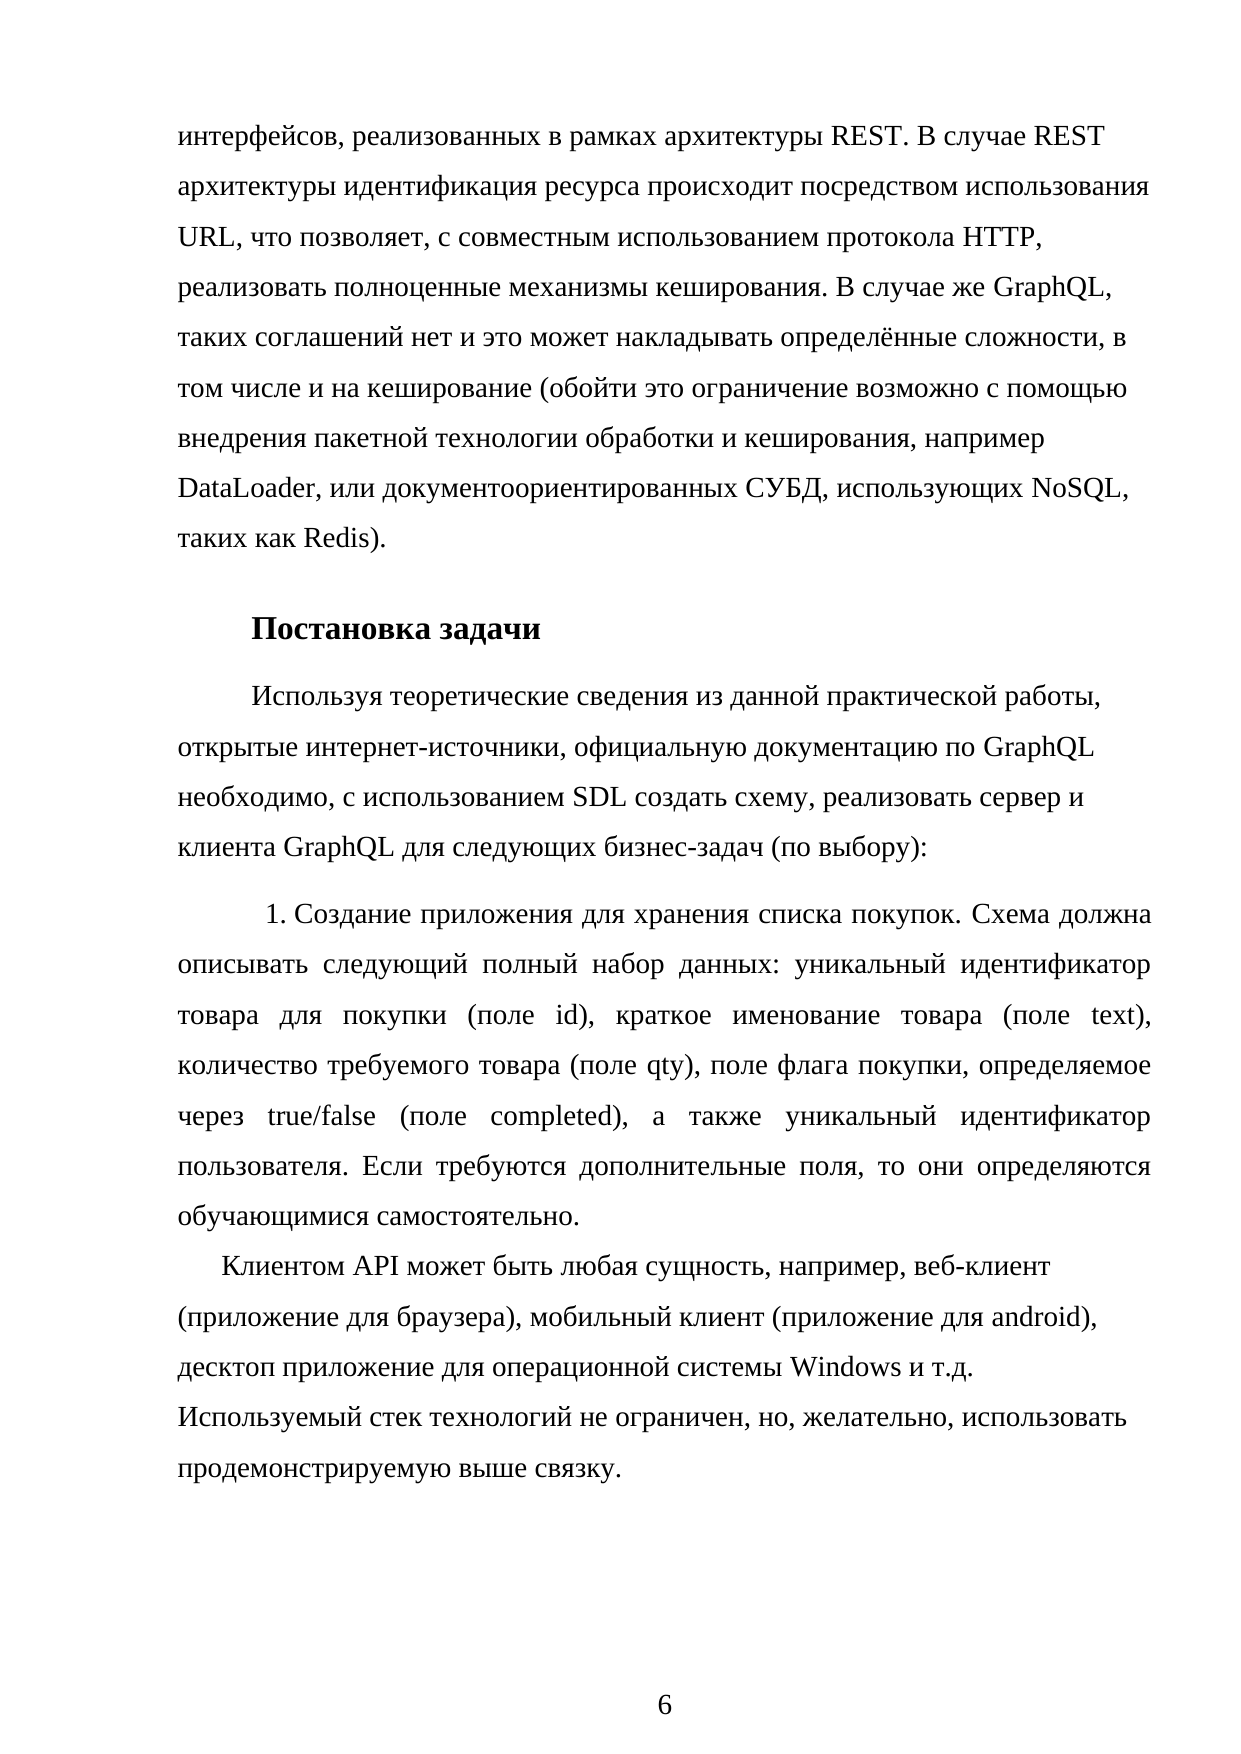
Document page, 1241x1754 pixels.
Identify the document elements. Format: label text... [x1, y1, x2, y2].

subtitle Постановка задачи [251, 608, 1152, 647]
list Создание приложения для хранения списка покупок. Схема должна описывать следующий полный набор данных: уникальный идентификатор товара для покупки (поле id), краткое именование товара (поле text), количество требуемого товара (поле qty), поле флага покупки, определяемое через true/false (поле completed), а также уникальный идентификатор пользователя. Если требуются дополнительные поля, то они определяются обучающимися самостоятельно. [177, 896, 1152, 1232]
text Используя теоретические сведения из данной практической работы, открытые интернет-источники, официальную документацию по GraphQL необходимо, с использованием SDL создать схему, реализовать сервер и клиента GraphQL для следующих бизнес-задач (по выбору): [177, 678, 1152, 863]
text Клиентом API может быть любая сущность, например, веб-клиент (приложение для браузера), мобильный клиент (приложение для android), десктоп приложение для операционной системы Windows и т.д. Используемый стек технологий не ограничен, но, желательно, использовать продемонстрируемую выше связку. [177, 1248, 1152, 1483]
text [177, 118, 1152, 554]
